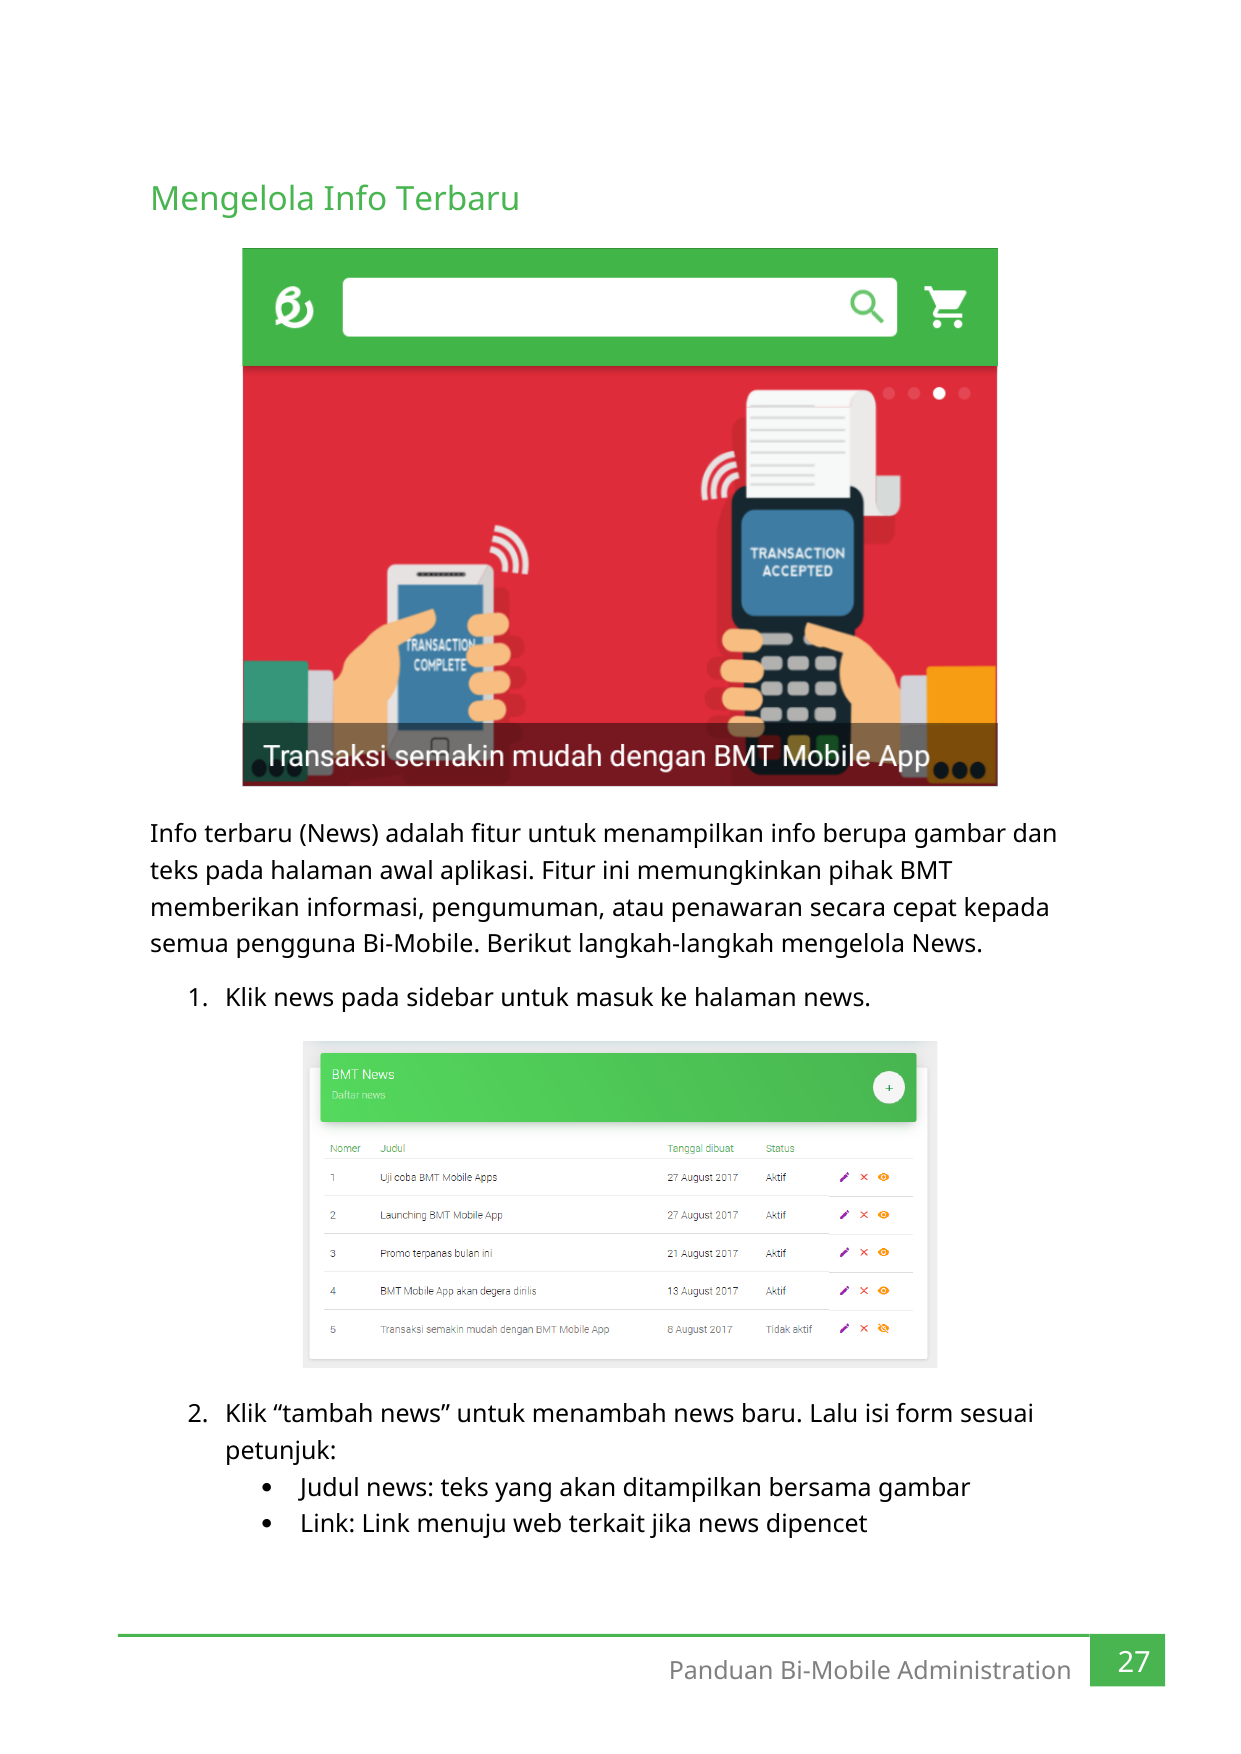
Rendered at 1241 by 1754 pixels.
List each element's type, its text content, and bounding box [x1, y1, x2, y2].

text Info terbaru (News) adalah fitur untuk menampilkan info berupa gambar dan teks pada halaman awal aplikasi. Fitur ini memungkinkan pihak BMT memberikan informasi, pengumuman, atau penawaran secara cepat kepada semua pengguna Bi-Mobile. Berikut langkah-langkah mengelola News. [150, 816, 1090, 960]
list Klik “tambah news” untuk menambah news baru. Lalu isi form sesuai petunjuk: [187, 1396, 1090, 1466]
picture [302, 1041, 938, 1368]
subtitle Mengelola Info Terbaru [150, 175, 1090, 220]
list Link: Link menuju web terkait jika news dipencet [262, 1506, 1090, 1540]
list Klik news pada sidebar untuk masuk ke halaman news. [187, 979, 1090, 1013]
picture [242, 248, 998, 788]
list Judul news: teks yang akan ditampilkan bersama gambar [262, 1469, 1090, 1503]
